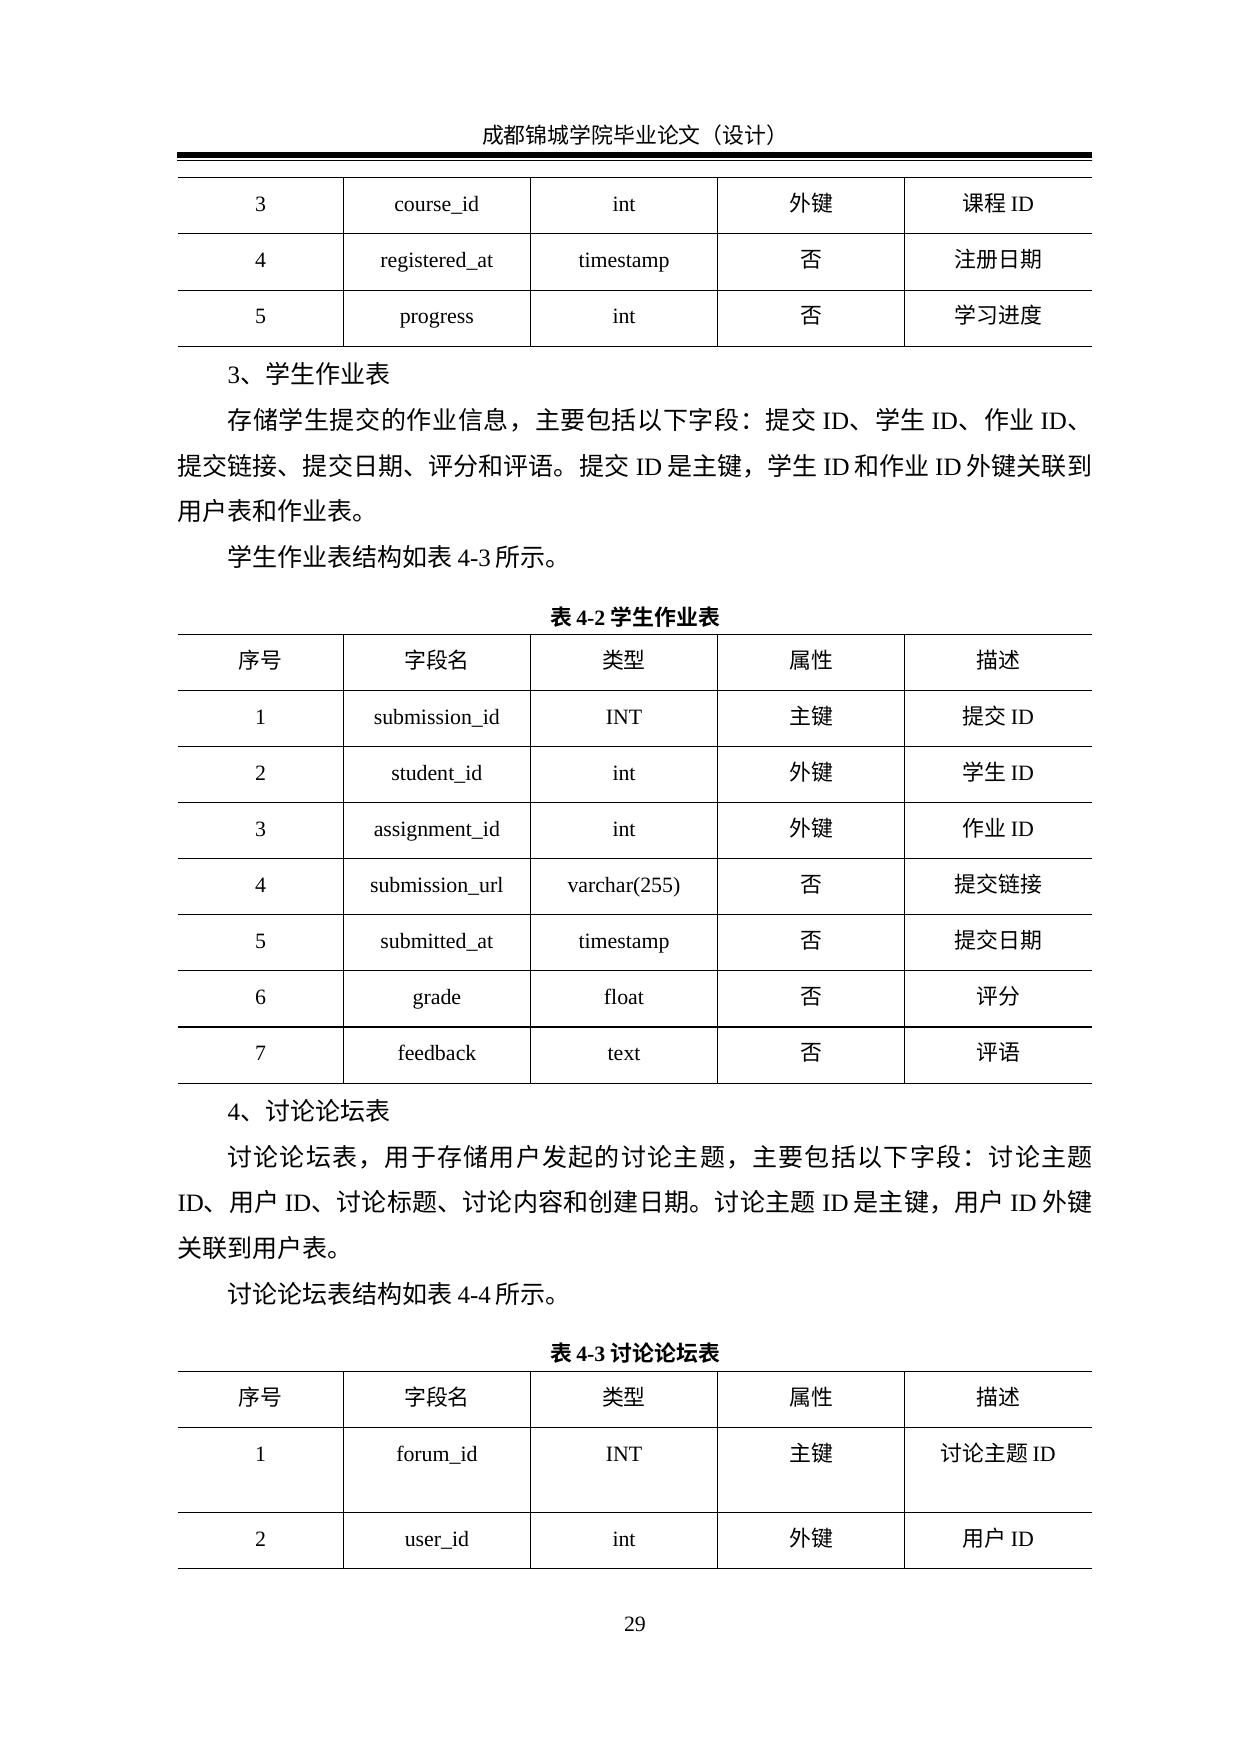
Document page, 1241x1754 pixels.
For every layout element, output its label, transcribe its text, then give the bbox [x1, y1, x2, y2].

table_cell 用户ID [905, 1513, 1092, 1568]
table_cell 1 [178, 1428, 343, 1512]
table_header 序号 [178, 635, 343, 690]
table_cell INT [531, 1428, 717, 1512]
table_cell user_id [344, 1513, 530, 1568]
table_cell text [531, 1028, 717, 1082]
table_cell submission_url [344, 859, 530, 914]
table_cell int [531, 747, 717, 802]
text 4、讨论论坛表 [177, 1084, 1092, 1129]
table_cell forum_id [344, 1428, 530, 1512]
table_cell 4 [178, 859, 343, 914]
table_cell grade [344, 971, 530, 1026]
table_cell INT [531, 691, 717, 746]
table_cell 外键 [718, 747, 904, 802]
table_cell student_id [344, 747, 530, 802]
table_cell course_id [344, 178, 530, 233]
table_cell 1 [178, 691, 343, 746]
text 表4-2 学生作业表 [177, 588, 1092, 634]
table_cell registered_at [344, 234, 530, 289]
text 表4-3 讨论论坛表 [177, 1325, 1092, 1371]
table_header 类型 [531, 1372, 717, 1427]
table_cell 主键 [718, 691, 904, 746]
table_cell 3 [178, 178, 343, 233]
table_header 类型 [531, 635, 717, 690]
table_cell progress [344, 291, 530, 346]
table_cell 注册日期 [905, 234, 1092, 289]
table_cell 评分 [905, 971, 1092, 1026]
table_cell 否 [718, 234, 904, 289]
table_header 描述 [905, 635, 1092, 690]
table_cell 否 [718, 915, 904, 970]
table_cell 学习进度 [905, 291, 1092, 346]
table_cell assignment_id [344, 803, 530, 858]
table_cell 提交链接 [905, 859, 1092, 914]
table_cell 否 [718, 1028, 904, 1082]
table_cell 外键 [718, 178, 904, 233]
table_cell 课程ID [905, 178, 1092, 233]
text 学生作业表结构如表4-3所示。 [177, 530, 1092, 576]
table_header 描述 [905, 1372, 1092, 1427]
table_cell 5 [178, 291, 343, 346]
table_cell 4 [178, 234, 343, 289]
table_cell 学生ID [905, 747, 1092, 802]
table_cell int [531, 1513, 717, 1568]
table_header 字段名 [344, 1372, 530, 1427]
table_cell feedback [344, 1028, 530, 1082]
table_cell 作业ID [905, 803, 1092, 858]
table_cell int [531, 803, 717, 858]
table_cell 否 [718, 971, 904, 1026]
table_cell timestamp [531, 234, 717, 289]
table_cell 否 [718, 859, 904, 914]
text 3、学生作业表 [177, 347, 1092, 392]
text 讨论论坛表，用于存储用户发起的讨论主题，主要包括以下字段：讨论主题ID、用户ID、讨论标题、讨论内容和创建日期。讨论主题ID是主键，用户ID外键关联到用户表。 [177, 1129, 1092, 1267]
table_cell timestamp [531, 915, 717, 970]
table_cell 外键 [718, 1513, 904, 1568]
table_cell 5 [178, 915, 343, 970]
table_cell 主键 [718, 1428, 904, 1512]
table_cell 3 [178, 803, 343, 858]
table_header 属性 [718, 1372, 904, 1427]
table_cell 提交日期 [905, 915, 1092, 970]
table_cell 外键 [718, 803, 904, 858]
table_header 属性 [718, 635, 904, 690]
table_cell 讨论主题ID [905, 1428, 1092, 1512]
table_cell int [531, 178, 717, 233]
text 讨论论坛表结构如表4-4所示。 [177, 1267, 1092, 1313]
table_header 序号 [178, 1372, 343, 1427]
table_cell 提交ID [905, 691, 1092, 746]
table_cell 6 [178, 971, 343, 1026]
table_cell varchar(255) [531, 859, 717, 914]
text 存储学生提交的作业信息，主要包括以下字段：提交ID、学生ID、作业ID、提交链接、提交日期、评分和评语。提交ID是主键，学生ID和作业ID外键关联到用户表和作业表。 [177, 392, 1092, 530]
table_cell 2 [178, 747, 343, 802]
table_cell submission_id [344, 691, 530, 746]
table_cell 7 [178, 1028, 343, 1082]
table_cell 否 [718, 291, 904, 346]
table_cell 2 [178, 1513, 343, 1568]
table_cell int [531, 291, 717, 346]
table_cell submitted_at [344, 915, 530, 970]
table_cell float [531, 971, 717, 1026]
table_cell 评语 [905, 1028, 1092, 1082]
table_header 字段名 [344, 635, 530, 690]
